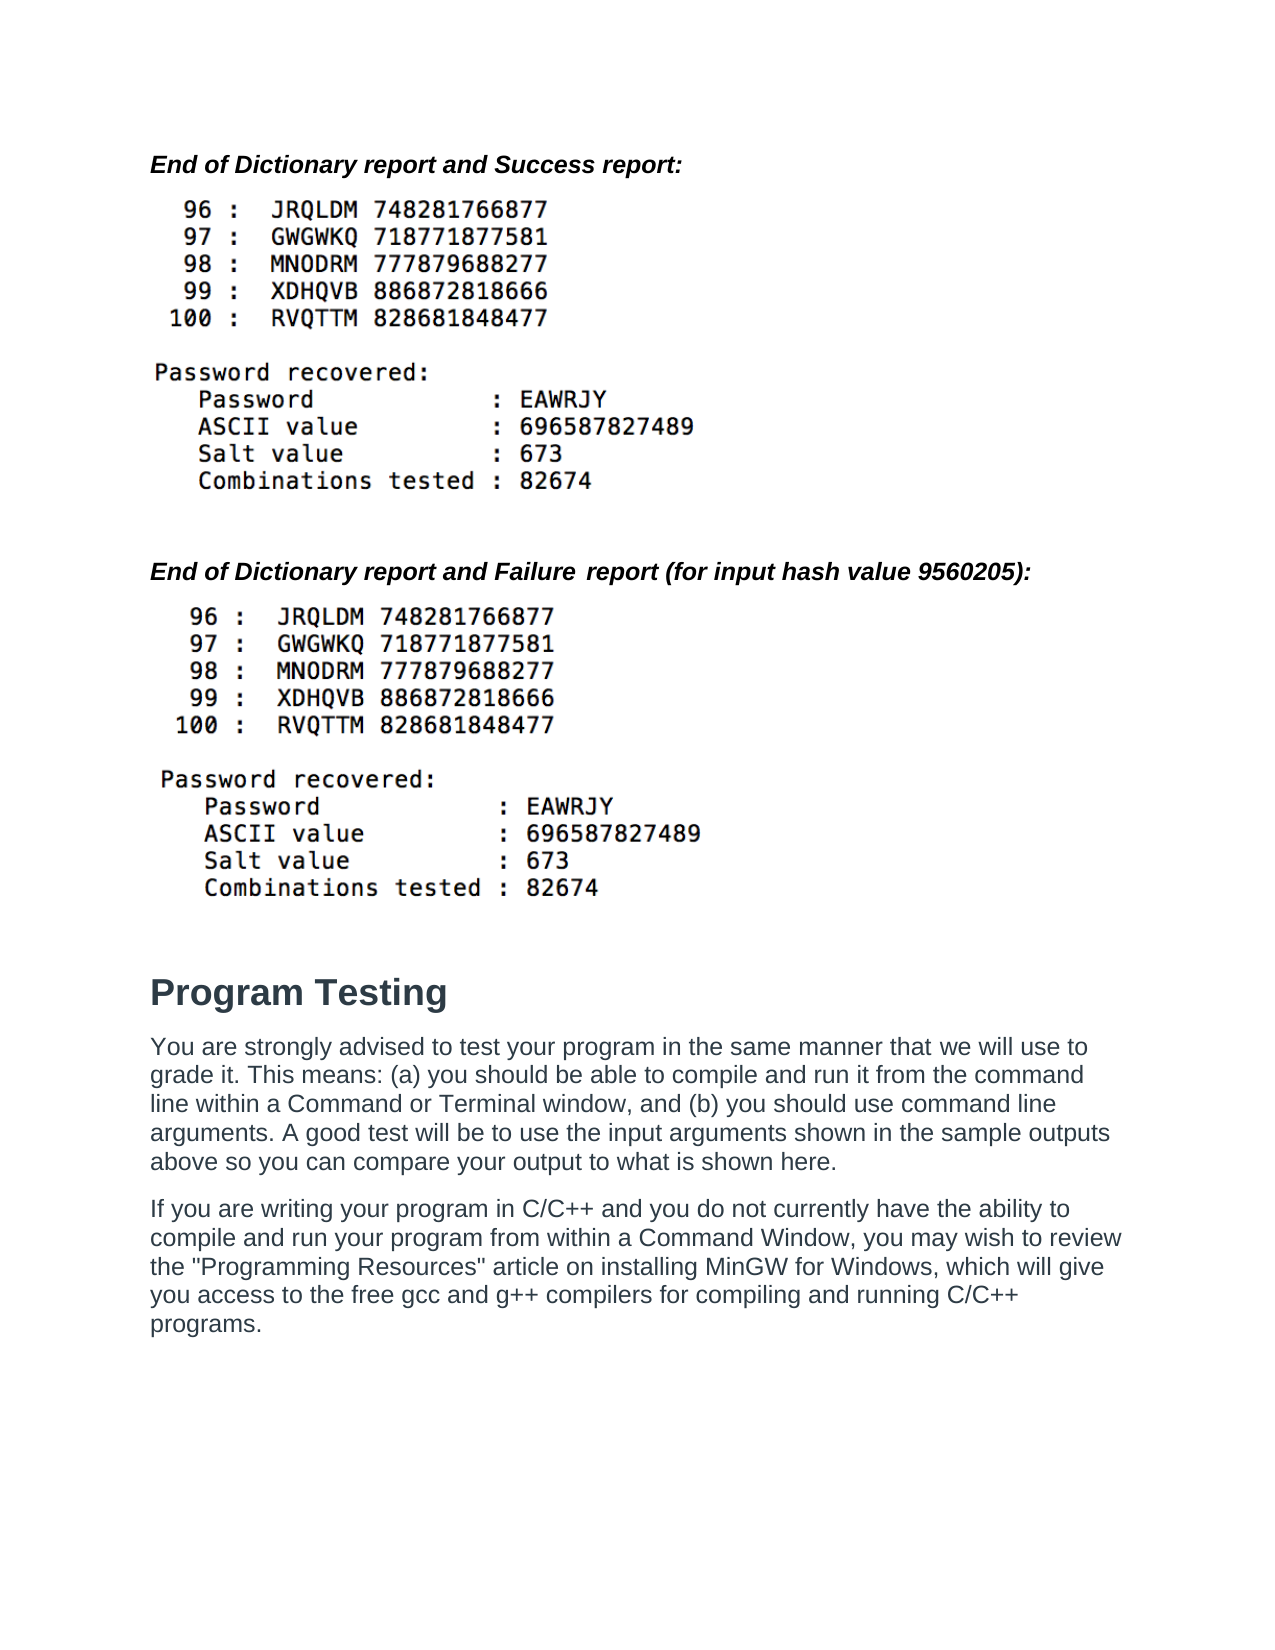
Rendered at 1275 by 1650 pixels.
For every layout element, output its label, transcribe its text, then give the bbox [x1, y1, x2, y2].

picture [157, 604, 750, 946]
text Program Testing [150, 970, 1125, 1013]
text End of Dictionary report and Failure report (for input hash value 9560205): [150, 557, 1125, 586]
text End of Dictionary report and Success report: [150, 150, 1125, 179]
text You are strongly advised to test your program in the same manner that we will use to grade it. This means: (a) you should be able to compile and run it from the command line within a Command or Terminal window, and (b) you should use command line arguments. A good test will be to use the input arguments shown in the sample outputs above so you can compare your output to what is shown here. [150, 1032, 1125, 1175]
text If you are writing your program in C/C++ and you do not currently have the ability to compile and run your program from within a Command Window, you may wish to review the "Programming Resources" article on installing MinGW for Windows, which will give you access to the free gcc and g++ compilers for compiling and running C/C++ programs. [150, 1194, 1125, 1338]
picture [150, 197, 743, 539]
